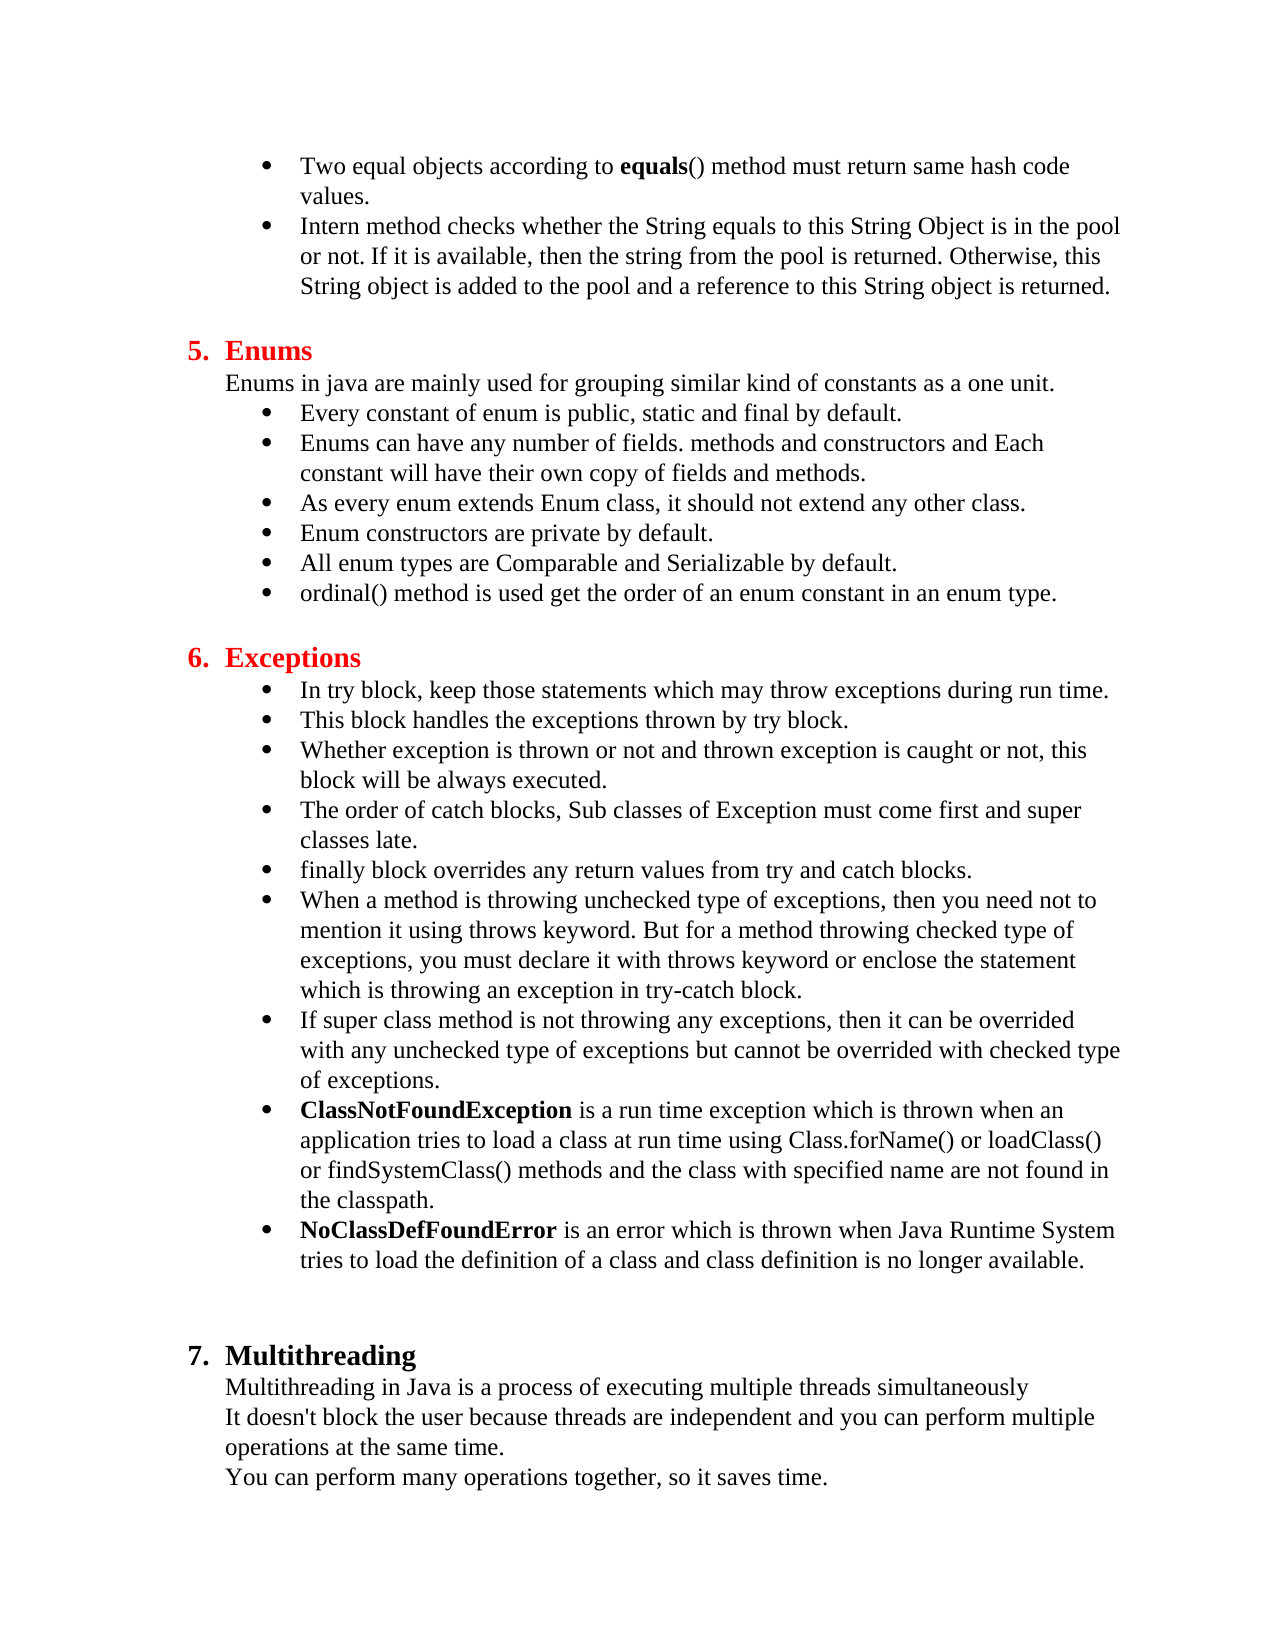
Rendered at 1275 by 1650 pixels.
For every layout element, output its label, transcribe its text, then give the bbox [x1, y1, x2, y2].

list Enums [187, 333, 1125, 367]
list ordinal() method is used get the order of an enum constant in an enum type. [262, 577, 1125, 607]
list Enums can have any number of fields. methods and constructors and Each constant will have their own copy of fields and methods. [262, 427, 1125, 487]
list finally block overrides any return values from try and catch blocks. [262, 854, 1125, 884]
list When a method is throwing unchecked type of exceptions, then you need not to mention it using throws keyword. But for a method throwing checked type of exceptions, you must declare it with throws keyword or enclose the statement which is throwing an exception in try-catch block. [262, 884, 1125, 1004]
list All enum types are Comparable and Serializable by default. [262, 547, 1125, 577]
list Enums in java are mainly used for grouping similar kind of constants as a one unit. [225, 367, 1125, 397]
list Intern method checks whether the String equals to this String Object is in the pool or not. If it is available, then the string from the pool is returned. Otherwise, this String object is added to the pool and a reference to this String object is returned. [262, 210, 1125, 300]
list Multithreading in Java is a process of executing multiple threads simultaneously [225, 1371, 1125, 1401]
list This block handles the exceptions thrown by try block. [262, 704, 1125, 734]
list The order of catch blocks, Sub classes of Exception must come first and super classes late. [262, 794, 1125, 854]
list NoClassDefFoundError is an error which is thrown when Java Runtime System tries to load the definition of a class and class definition is no longer available. [262, 1214, 1125, 1274]
list You can perform many operations together, so it saves time. [225, 1461, 1125, 1491]
list ClassNotFoundException is a run time exception which is thrown when an application tries to load a class at run time using Class.forName() or loadClass() or findSystemClass() methods and the class with specified name are not found in the classpath. [262, 1094, 1125, 1214]
list Multithreading [187, 1338, 1125, 1371]
list In try block, keep those statements which may throw exceptions during run time. [262, 674, 1125, 704]
list Every constant of enum is public, static and final by default. [262, 397, 1125, 427]
list As every enum extends Enum class, it should not extend any other class. [262, 487, 1125, 517]
list It doesn't block the user because threads are independent and you can perform multiple operations at the same time. [225, 1401, 1125, 1461]
list If super class method is not throwing any exceptions, then it can be overrided with any unchecked type of exceptions but cannot be overrided with checked type of exceptions. [262, 1004, 1125, 1094]
list Enum constructors are private by default. [262, 517, 1125, 547]
list Whether exception is thrown or not and thrown exception is caught or not, this block will be always executed. [262, 734, 1125, 794]
list Exceptions [187, 641, 1125, 674]
list Two equal objects according to equals() method must return same hash code values. [262, 150, 1125, 210]
